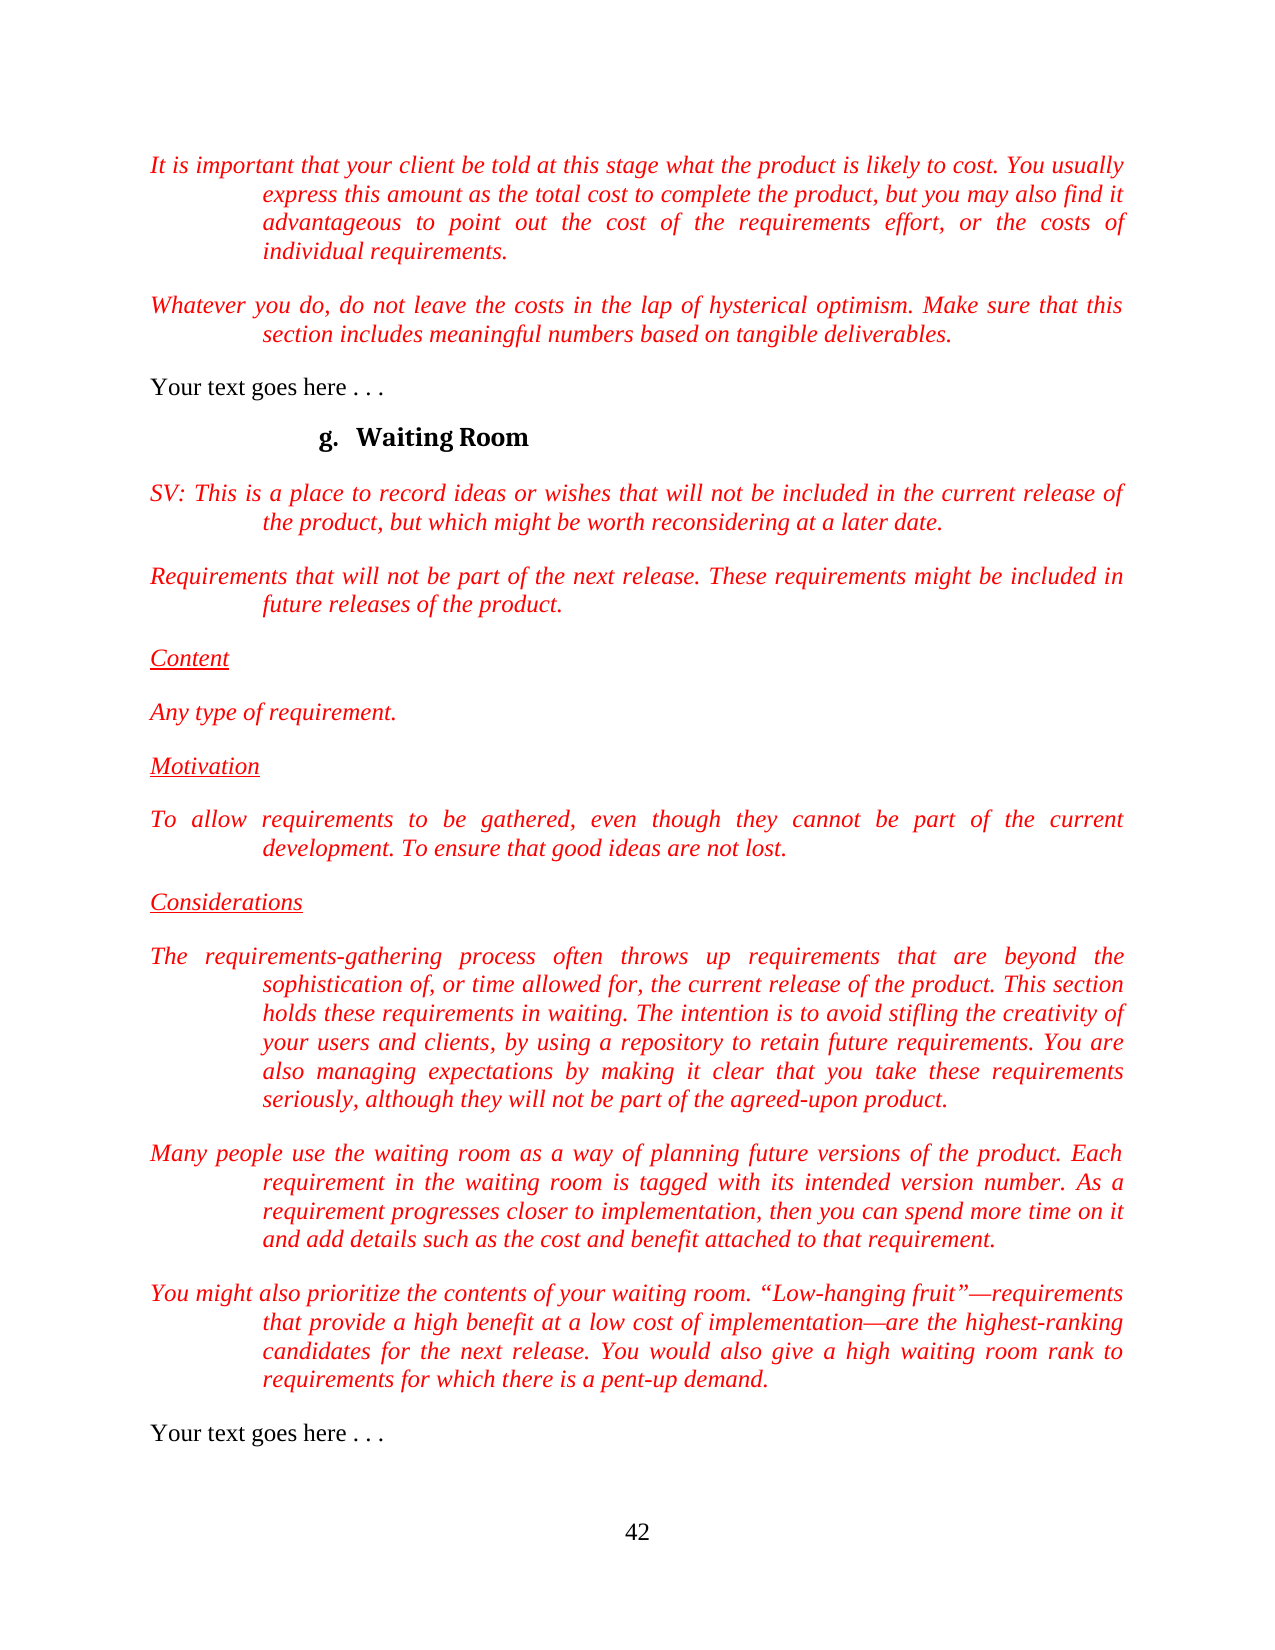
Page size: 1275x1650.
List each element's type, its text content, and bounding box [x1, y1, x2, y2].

text Your text goes here . . . [150, 1418, 1125, 1447]
text Motivation [150, 751, 1125, 779]
text Any type of requirement. [150, 697, 1125, 726]
subtitle Waiting Room [319, 422, 1125, 453]
text Considerations [150, 887, 1125, 916]
text Requirements that will not be part of the next release. These requirements might be included in future releases of the product. [150, 561, 1125, 618]
text It is important that your client be told at this stage what the product is likely to cost. You usually express this amount as the total cost to complete the product, but you may also find it advantageous to point out the cost of the requirements effort, or the costs of individual requirements. [150, 150, 1125, 265]
text To allow requirements to be gathered, even though they cannot be part of the current development. To ensure that good ideas are not lost. [150, 804, 1125, 862]
text Your text goes here . . . [150, 372, 1125, 401]
text Whatever you do, do not leave the costs in the lap of hysterical optimism. Make sure that this section includes meaningful numbers based on tangible deliverables. [150, 290, 1125, 347]
text SV: This is a place to record ideas or wishes that will not be included in the current release of the product, but which might be worth reconsidering at a later date. [150, 478, 1125, 536]
text The requirements-gathering process often throws up requirements that are beyond the sophistication of, or time allowed for, the current release of the product. This section holds these requirements in waiting. The intention is to avoid stifling the creativity of your users and clients, by using a repository to retain future requirements. You are also managing expectations by making it clear that you take these requirements seriously, although they will not be part of the agreed-upon product. [150, 941, 1125, 1113]
text You might also prioritize the contents of your waiting room. “Low-hanging fruit”—requirements that provide a high benefit at a low cost of implementation—are the highest-ranking candidates for the next release. You would also give a high waiting room rank to requirements for which there is a pent-up demand. [150, 1278, 1125, 1393]
text Many people use the waiting room as a way of planning future versions of the product. Each requirement in the waiting room is tagged with its intended version number. As a requirement progresses closer to implementation, then you can spend more time on it and add details such as the cost and benefit attached to that requirement. [150, 1138, 1125, 1253]
text Content [150, 643, 1125, 672]
